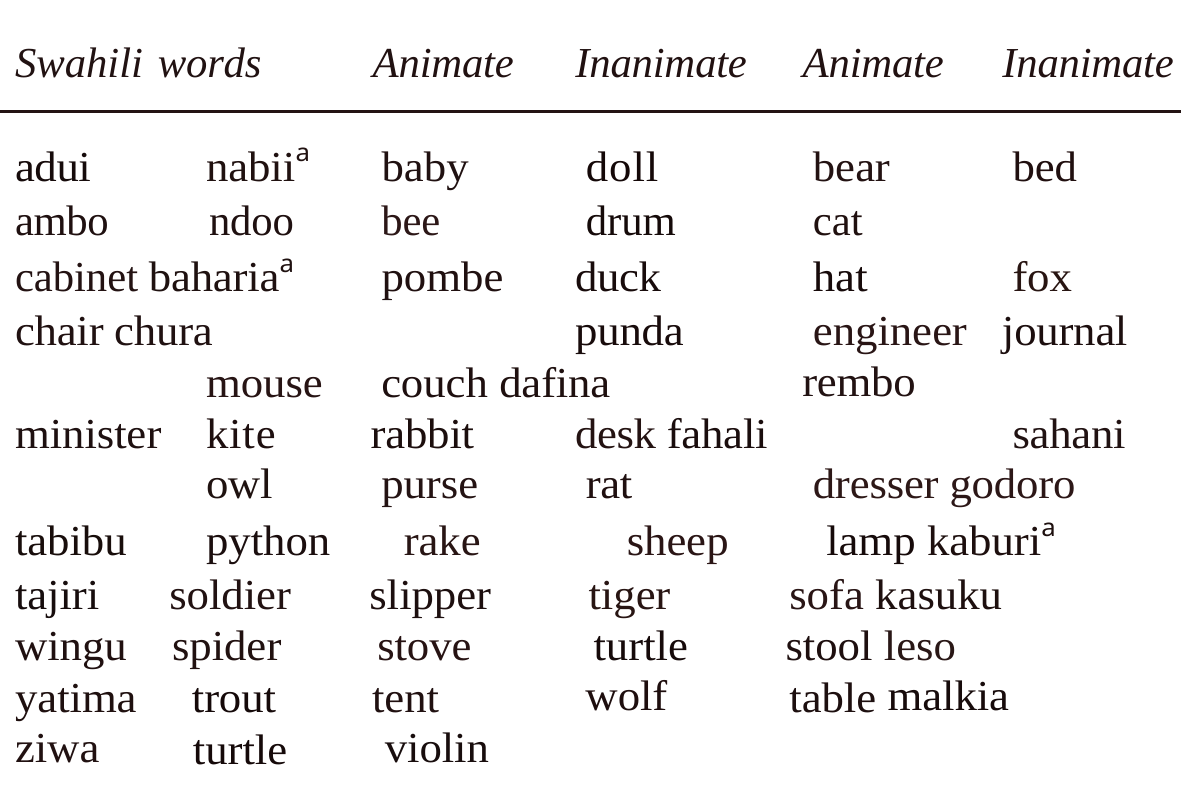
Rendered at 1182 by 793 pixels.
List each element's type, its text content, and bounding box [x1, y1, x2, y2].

text adui nabiia baby doll bear bed ambo ndoo bee drum cat cabinet bahariaa pombe duck hat fox chair chura punda engineer journal mouse couch dafina rembo minister kite rabbit desk fahali sahani owl purse rat dresser godoro tabibu python rake sheep lamp kaburia tajiri soldier slipper tiger sofa kasuku wingu spider stove turtle stool leso yatima trout tent wolf table malkia ziwa turtle violin [15, 135, 1133, 773]
text Swahili words Animate Inanimate Animate Inanimate [15, 38, 1181, 87]
